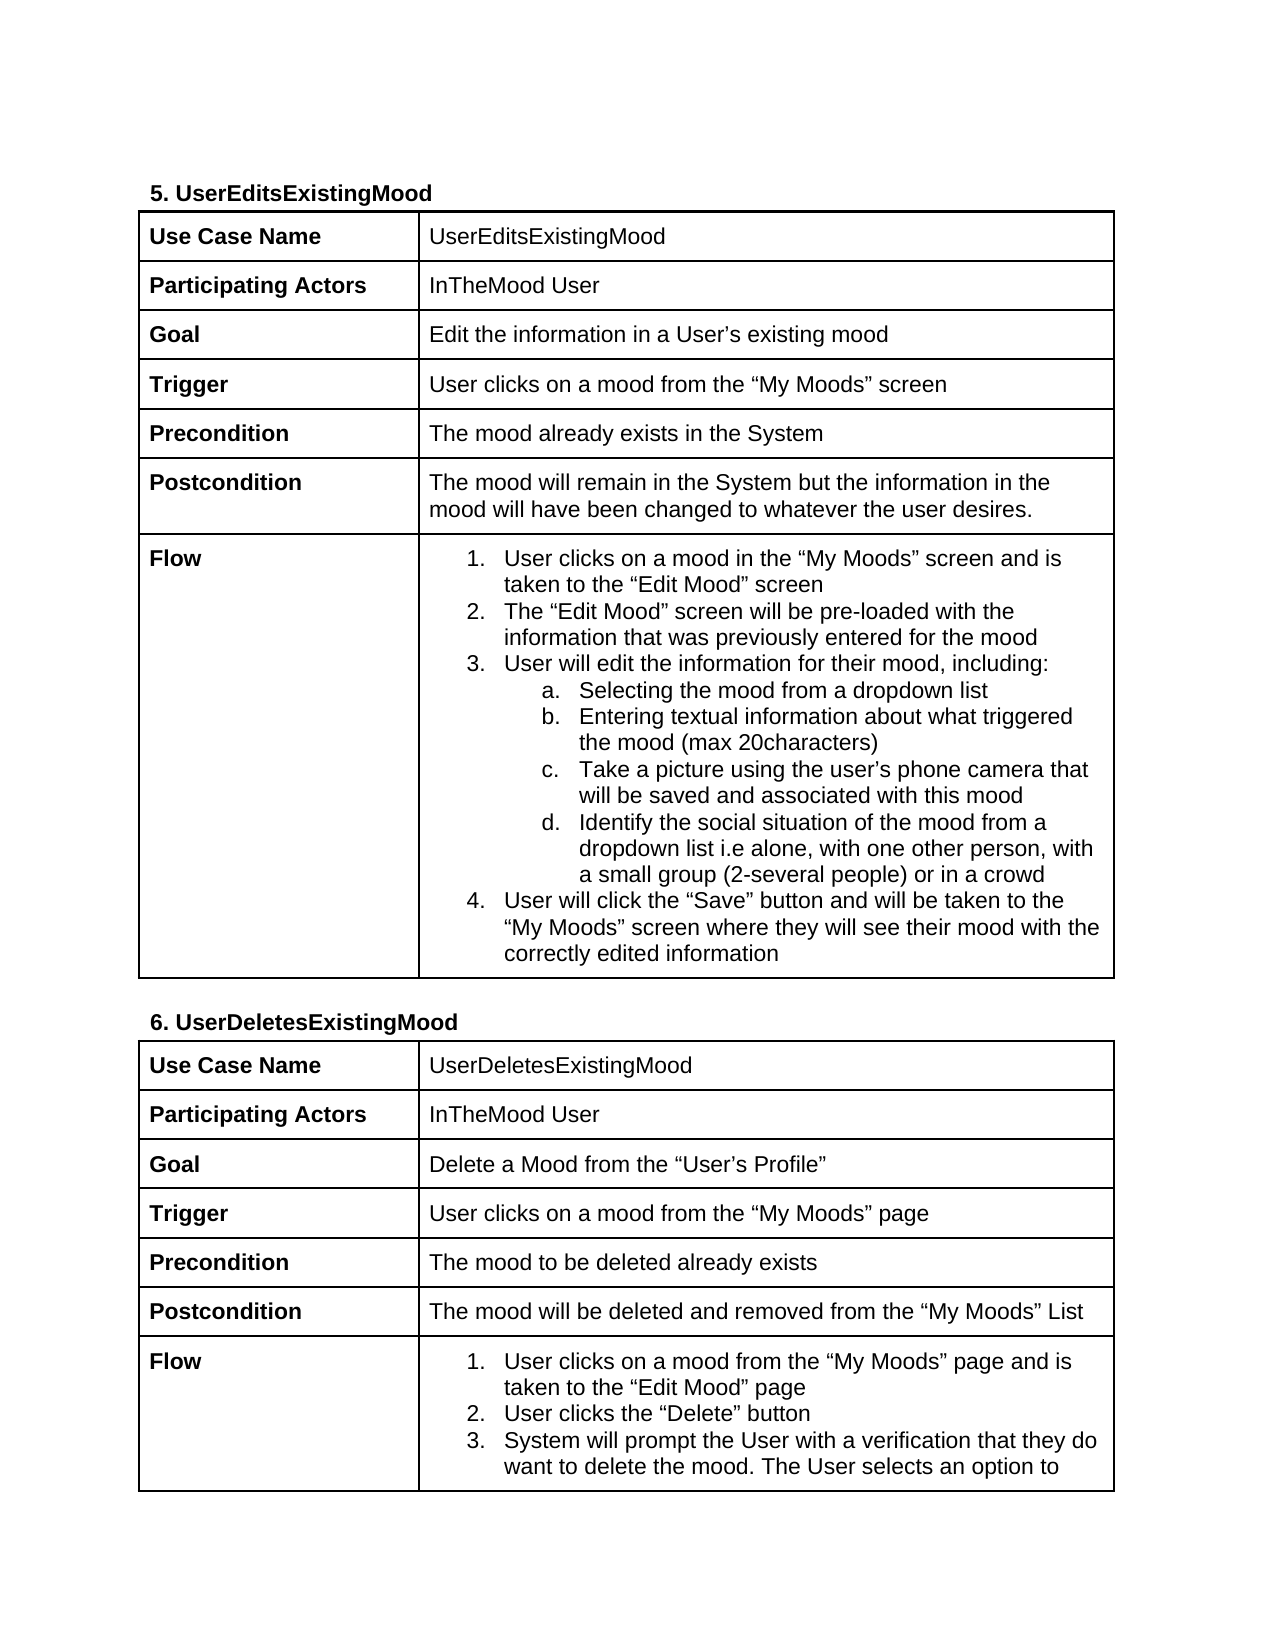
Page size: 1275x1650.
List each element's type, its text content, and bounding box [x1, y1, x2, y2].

table_cell InTheMood User [420, 262, 1113, 309]
text 6. UserDeletesExistingMood [150, 1009, 1125, 1036]
table_header Use Case Name [140, 1042, 418, 1089]
table_cell Flow [140, 1337, 418, 1490]
table_cell The mood to be deleted already exists [420, 1239, 1113, 1286]
table_cell InTheMood User [420, 1091, 1113, 1138]
table_cell Goal [140, 311, 418, 358]
table_cell The mood already exists in the System [420, 410, 1113, 457]
table_cell Delete a Mood from the “User’s Profile” [420, 1140, 1113, 1187]
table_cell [420, 1337, 1113, 1490]
table_cell Participating Actors [140, 262, 418, 309]
text 5. UserEditsExistingMood [150, 180, 1125, 207]
table_cell Participating Actors [140, 1091, 418, 1138]
table_header UserDeletesExistingMood [420, 1042, 1113, 1089]
table_cell Postcondition [140, 1288, 418, 1335]
table_cell The mood will be deleted and removed from the “My Moods” List [420, 1288, 1113, 1335]
table_cell Postcondition [140, 459, 418, 532]
table_header Use Case Name [140, 213, 418, 260]
table_cell Trigger [140, 1189, 418, 1237]
table_cell Trigger [140, 360, 418, 407]
table_cell Flow [140, 535, 418, 977]
table_cell Precondition [140, 1239, 418, 1286]
table_cell User clicks on a mood from the “My Moods” screen [420, 360, 1113, 407]
table_cell Edit the information in a User’s existing mood [420, 311, 1113, 358]
table_header UserEditsExistingMood [420, 213, 1113, 260]
table_cell User clicks on a mood in the “My Moods” screen and is taken to the “Edit Mood” screen The “Edit Mood” screen will be pre-loaded with the information that was previously entered for the mood User will edit the information for their mood, including: Selecting the mood from a dropdown list Entering textual information about what triggered the mood (max 20characters) Take a picture using the user’s phone camera that will be saved and associated with this mood Identify the social situation of the mood from a dropdown list i.e alone, with one other person, with a small group (2-several people) or in a crowd User will click the “Save” button and will be taken to the “My Moods” screen where they will see their mood with the correctly edited information [420, 535, 1113, 977]
table_cell User clicks on a mood from the “My Moods” page [420, 1189, 1113, 1237]
table_cell The mood will remain in the System but the information in the mood will have been changed to whatever the user desires. [420, 459, 1113, 532]
table_cell Precondition [140, 410, 418, 457]
table_cell Goal [140, 1140, 418, 1187]
